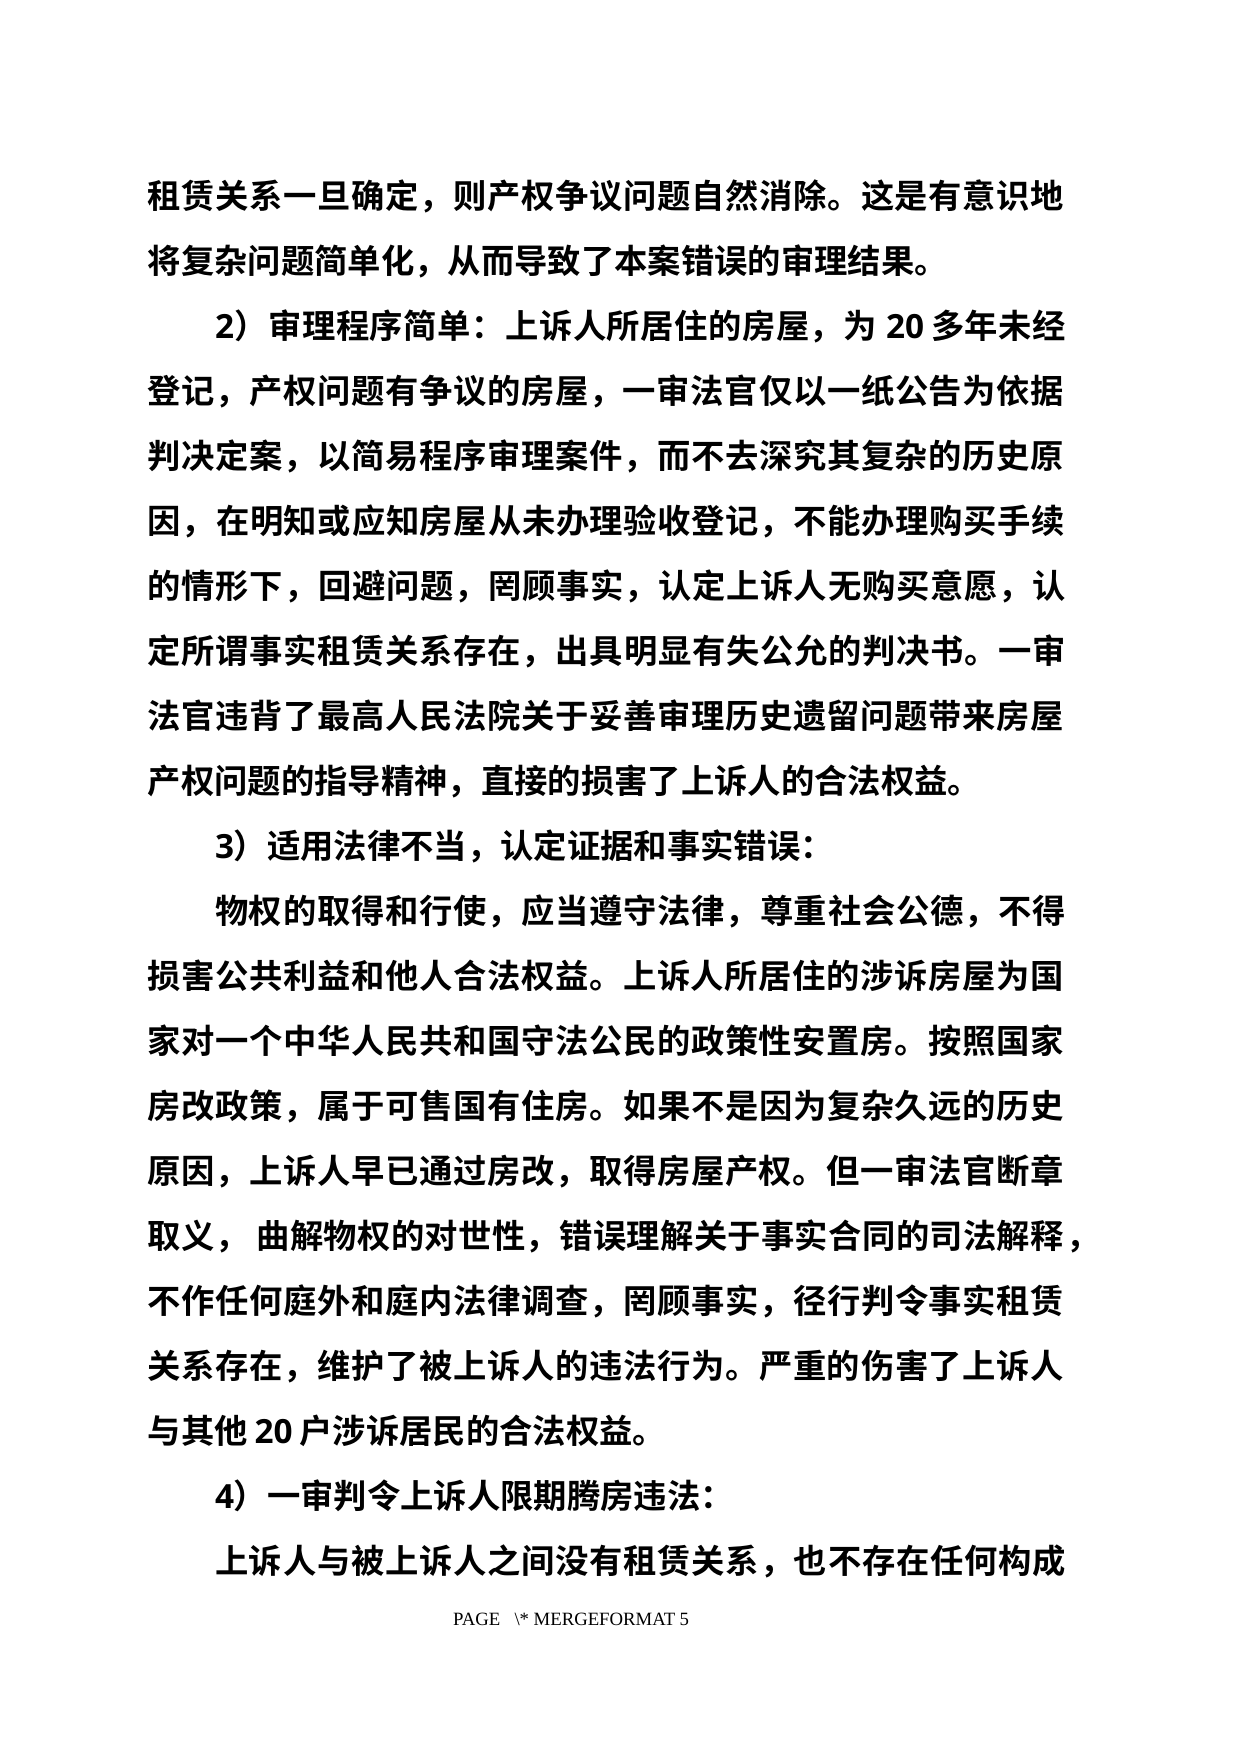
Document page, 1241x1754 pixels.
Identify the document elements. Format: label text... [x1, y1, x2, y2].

text 3）适用法律不当，认定证据和事实错误： [148, 812, 1066, 877]
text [148, 1527, 1066, 1592]
text 4）一审判令上诉人限期腾房违法： [148, 1462, 1066, 1527]
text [148, 162, 1066, 292]
text 物权的取得和行使，应当遵守法律，尊重社会公德，不得损害公共利益和他人合法权益。上诉人所居住的涉诉房屋为国家对一个中华人民共和国守法公民的政策性安置房。按照国家房改政策，属于可售国有住房。如果不是因为复杂久远的历史原因，上诉人早已通过房改，取得房屋产权。但一审法官断章取义， 曲解物权的对世性，错误理解关于事实合同的司法解释，不作任何庭外和庭内法律调查，罔顾事实，径行判令事实租赁关系存在，维护了被上诉人的违法行为。严重的伤害了上诉人与其他20户涉诉居民的合法权益。 [148, 877, 1066, 1462]
text 2）审理程序简单：上诉人所居住的房屋，为20多年未经登记，产权问题有争议的房屋，一审法官仅以一纸公告为依据判决定案，以简易程序审理案件，而不去深究其复杂的历史原因，在明知或应知房屋从未办理验收登记，不能办理购买手续的情形下，回避问题，罔顾事实，认定上诉人无购买意愿，认定所谓事实租赁关系存在，出具明显有失公允的判决书。一审法官违背了最高人民法院关于妥善审理历史遗留问题带来房屋产权问题的指导精神，直接的损害了上诉人的合法权益。 [148, 292, 1066, 812]
